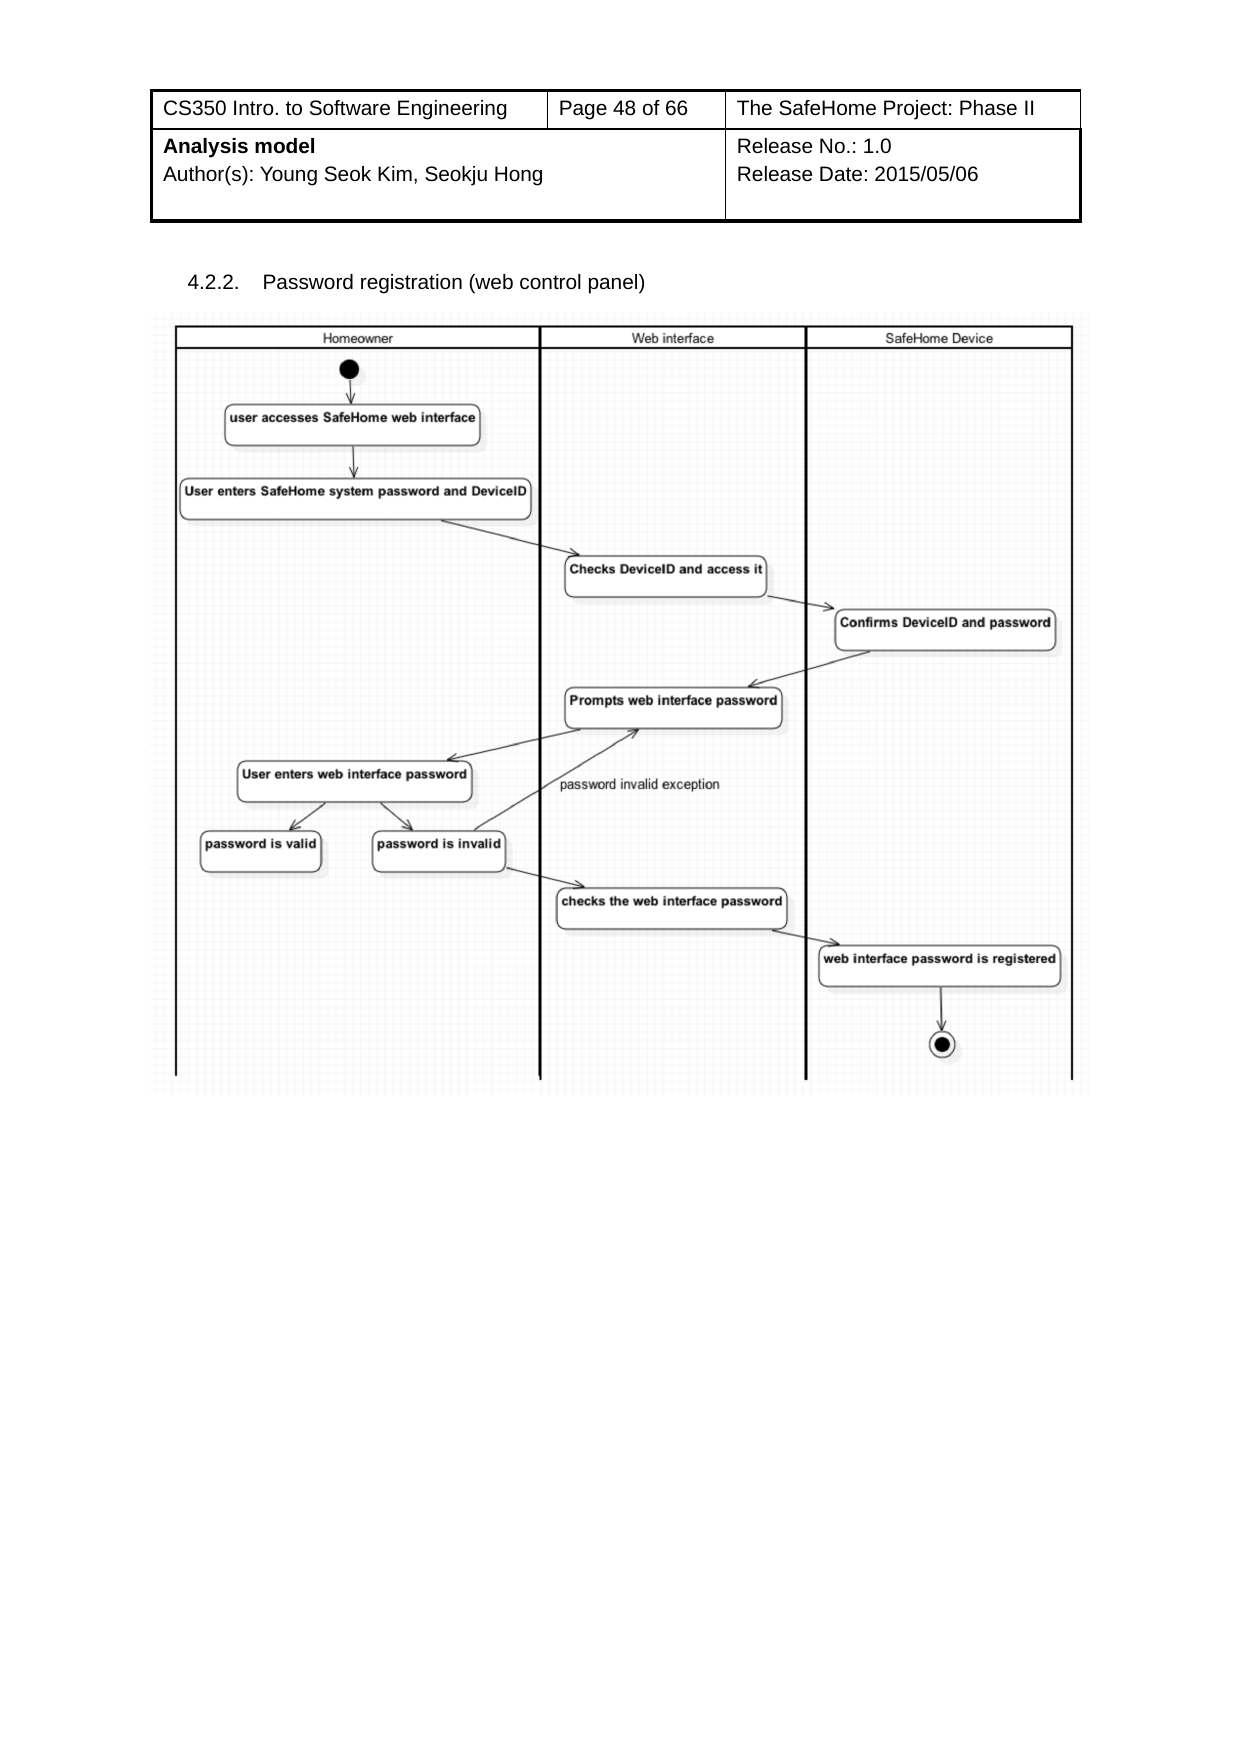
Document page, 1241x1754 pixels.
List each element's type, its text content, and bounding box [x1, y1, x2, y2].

picture [150, 312, 1091, 1096]
subtitle Password registration (web control panel) [187, 269, 1090, 293]
